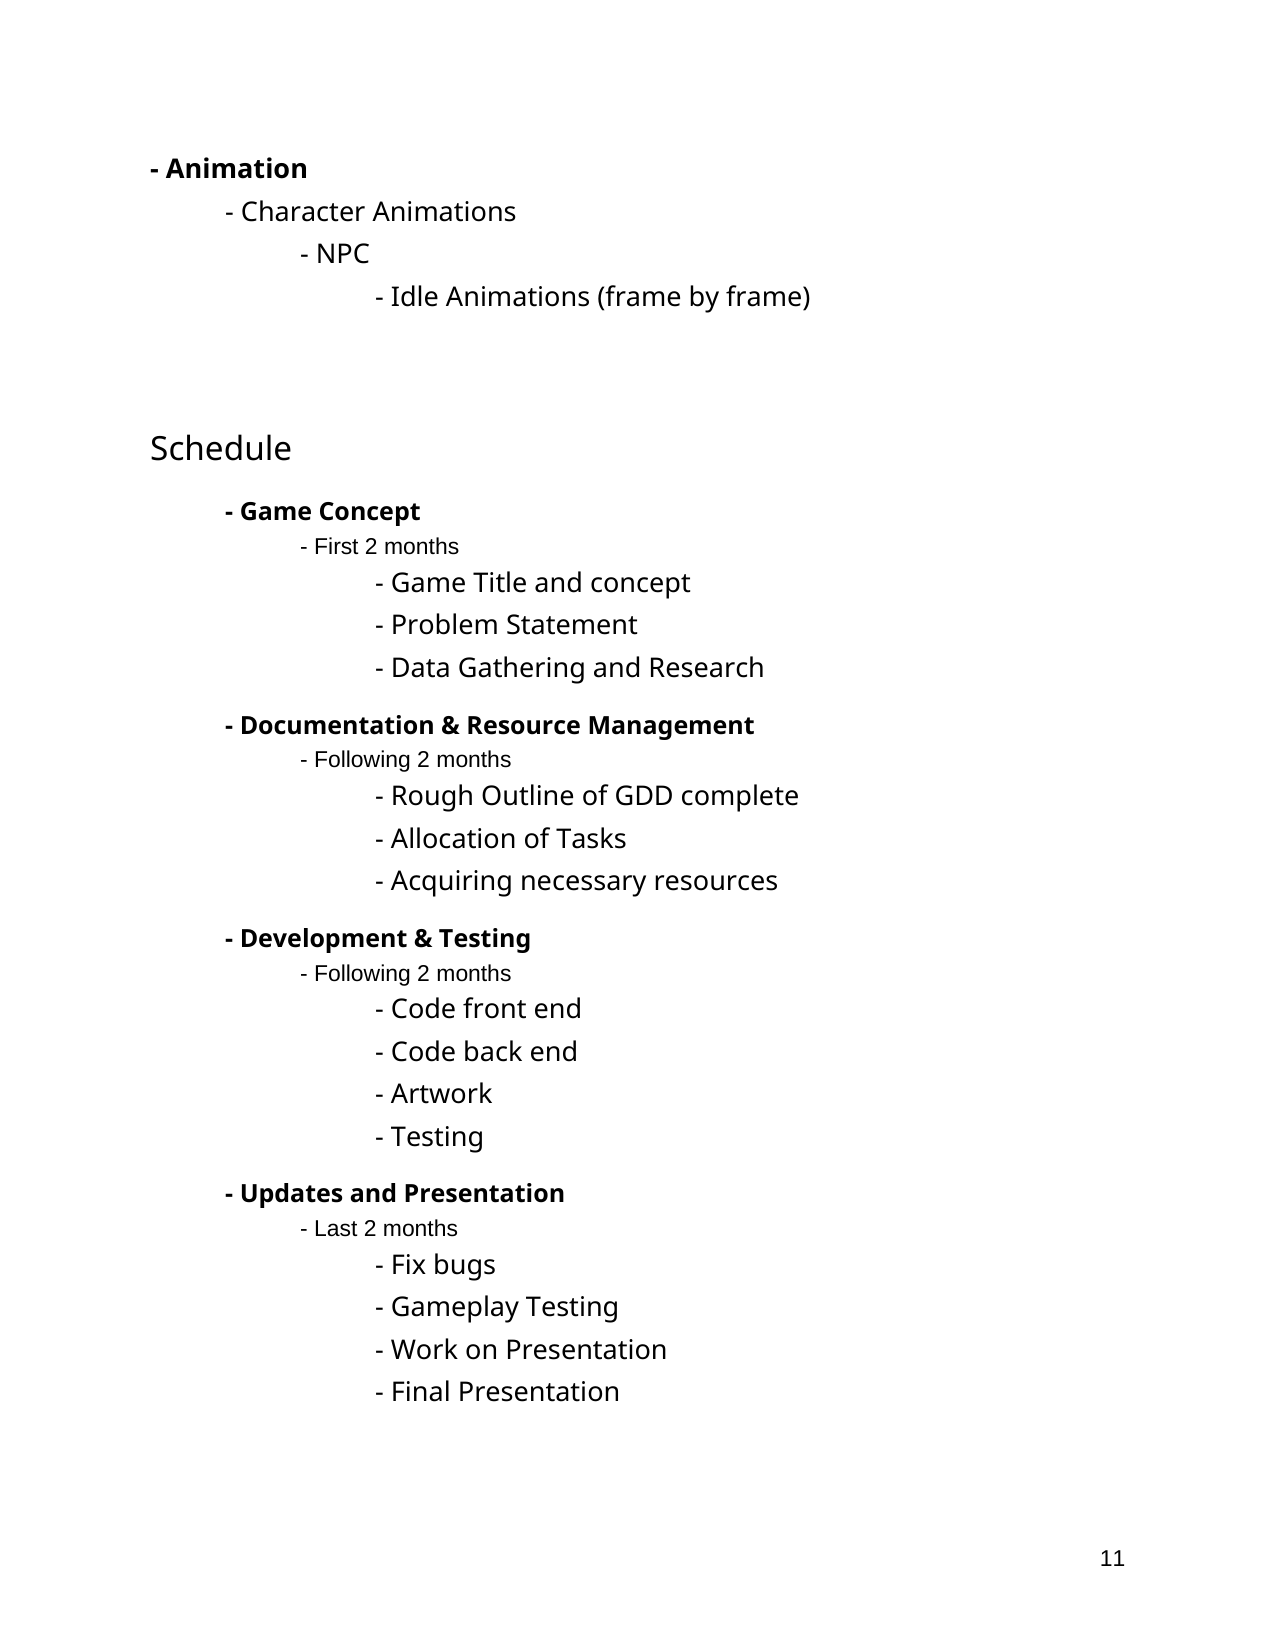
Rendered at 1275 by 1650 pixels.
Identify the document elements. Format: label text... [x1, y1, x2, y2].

text - Gameplay Testing [150, 1288, 1125, 1325]
text - Artwork [150, 1075, 1125, 1112]
subtitle - Development & Testing [150, 921, 1125, 954]
subtitle - Documentation & Resource Management [150, 707, 1125, 741]
subtitle - Updates and Presentation [150, 1176, 1125, 1210]
text - Allocation of Tasks [150, 819, 1125, 856]
text - Game Title and concept [150, 563, 1125, 600]
subtitle - Game Concept [150, 494, 1125, 528]
text - Final Presentation [150, 1373, 1125, 1409]
text - Last 2 months [150, 1215, 1125, 1242]
text - Following 2 months [150, 746, 1125, 773]
subtitle - Animation [150, 150, 1125, 187]
text - Testing [150, 1117, 1125, 1154]
text - First 2 months [150, 533, 1125, 559]
text - Character Animations [150, 192, 1125, 229]
text - Acquiring necessary resources [150, 861, 1125, 898]
text - Code back end [150, 1032, 1125, 1069]
text - Data Gathering and Research [150, 648, 1125, 685]
text - Idle Animations (frame by frame) [150, 277, 1125, 314]
text - Rough Outline of GDD complete [150, 777, 1125, 813]
subtitle Schedule [150, 425, 1125, 471]
text - NPC [150, 235, 1125, 272]
text - Code front end [150, 990, 1125, 1027]
text - Problem Statement [150, 606, 1125, 643]
text - Following 2 months [150, 960, 1125, 986]
text - Work on Presentation [150, 1330, 1125, 1367]
text - Fix bugs [150, 1246, 1125, 1282]
